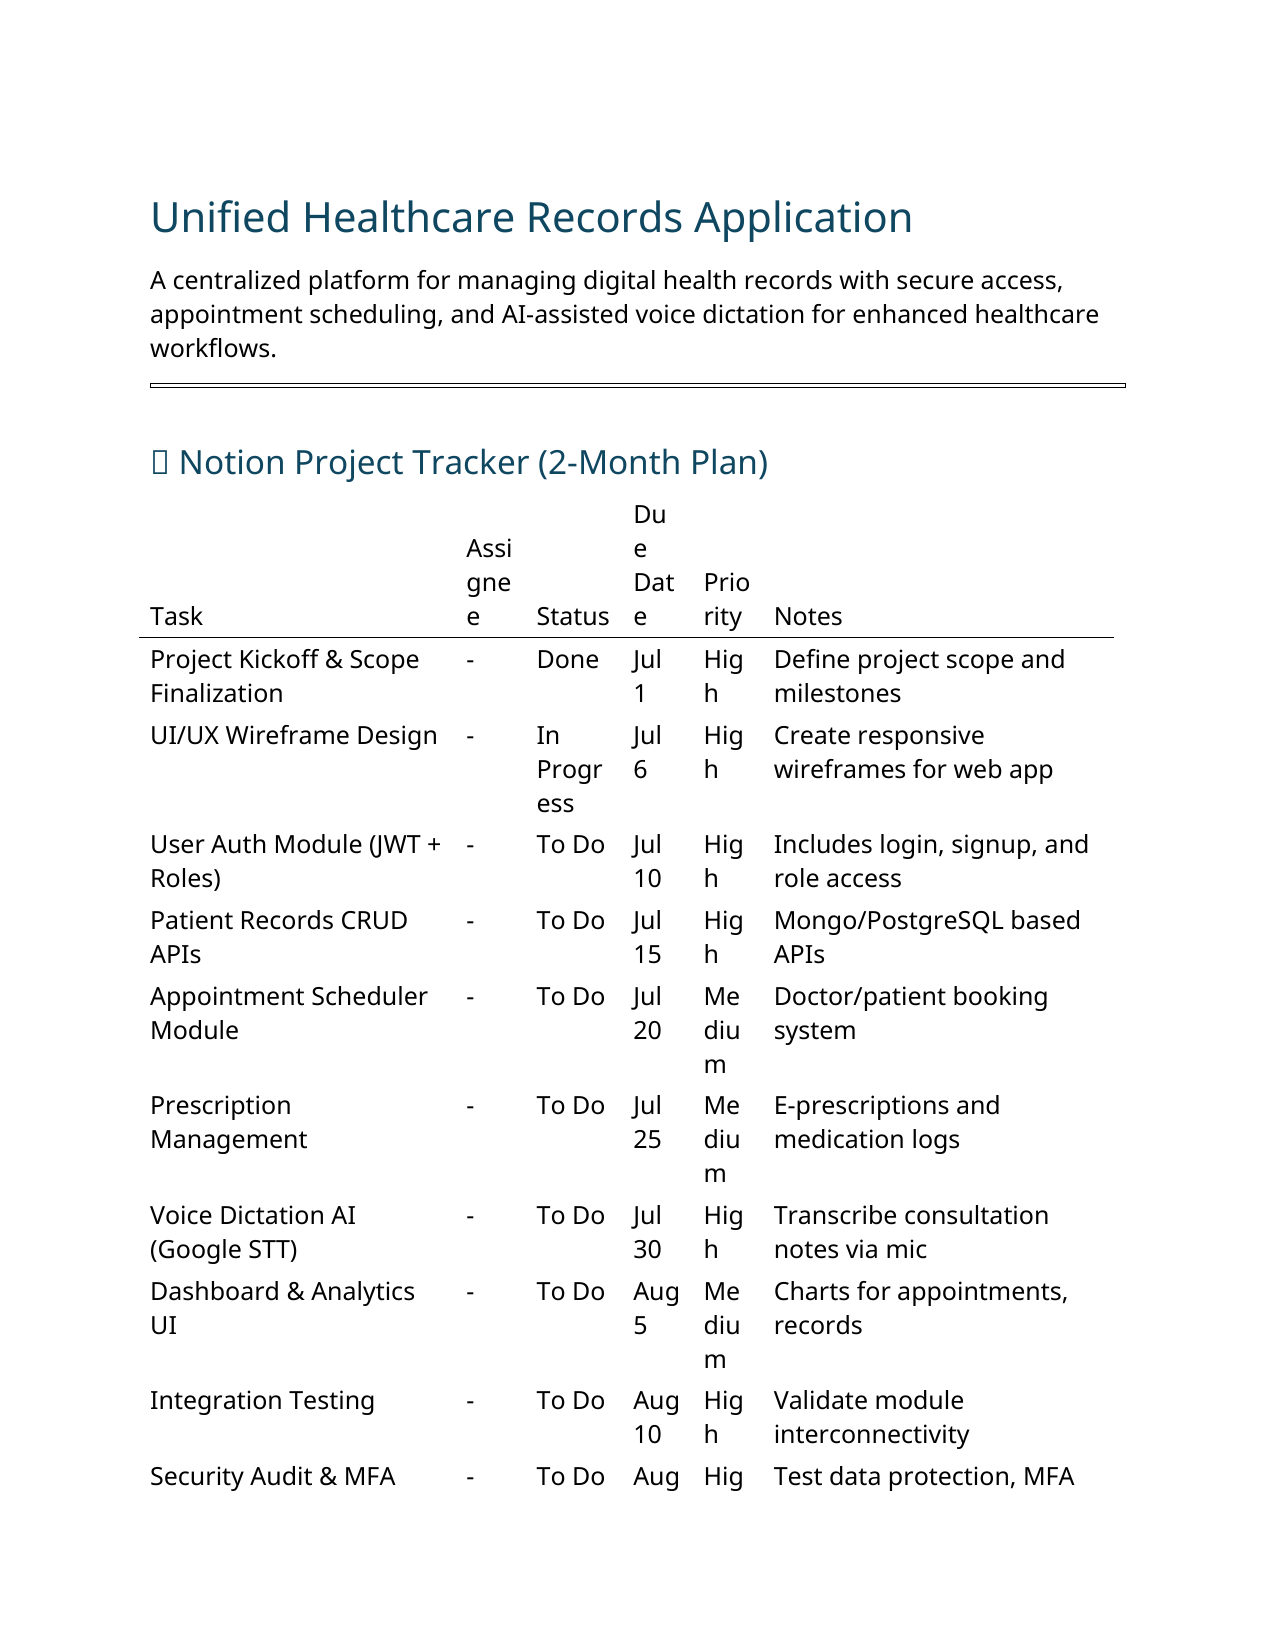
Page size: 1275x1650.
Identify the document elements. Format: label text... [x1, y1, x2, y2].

table_cell Charts for appointments, records [762, 1270, 1114, 1379]
table_cell Aug 5 [622, 1270, 692, 1379]
table_cell To Do [525, 823, 622, 899]
table_cell Medium [692, 1270, 762, 1379]
table_cell - [455, 1194, 525, 1269]
table_cell User Auth Module (JWT + Roles) [139, 823, 455, 899]
table_cell Jul 20 [622, 975, 692, 1084]
table_cell - [455, 714, 525, 823]
table_cell - [455, 1455, 525, 1496]
table_header Task [139, 493, 455, 636]
table_cell Test data protection, MFA setup [762, 1455, 1114, 1496]
table_cell Aug 10 [622, 1379, 692, 1455]
subtitle Unified Healthcare Records Application [150, 187, 1125, 244]
table_cell Create responsive wireframes for web app [762, 714, 1114, 823]
table_cell To Do [525, 1379, 622, 1455]
table_cell Dashboard & Analytics UI [139, 1270, 455, 1379]
table_cell High [692, 1455, 762, 1496]
table_cell To Do [525, 1194, 622, 1269]
table_cell Define project scope and milestones [762, 638, 1114, 713]
subtitle 📌 Notion Project Tracker (2-Month Plan) [150, 439, 1125, 484]
table_cell - [455, 1270, 525, 1379]
table_cell Includes login, signup, and role access [762, 823, 1114, 899]
table_cell High [692, 899, 762, 974]
table_cell Jul 25 [622, 1084, 692, 1194]
table_cell Aug 15 [622, 1455, 692, 1496]
table_cell Prescription Management [139, 1084, 455, 1194]
table_cell - [455, 899, 525, 974]
table_cell To Do [525, 975, 622, 1084]
table_header Assignee [455, 493, 525, 636]
table_cell High [692, 1194, 762, 1269]
table_cell To Do [525, 899, 622, 974]
table_cell Done [525, 638, 622, 713]
table_cell Jul 15 [622, 899, 692, 974]
table_cell UI/UX Wireframe Design [139, 714, 455, 823]
table_cell High [692, 714, 762, 823]
table_header Status [525, 493, 622, 636]
table_cell Jul 30 [622, 1194, 692, 1269]
table_cell Validate module interconnectivity [762, 1379, 1114, 1455]
table_cell Medium [692, 975, 762, 1084]
table_cell - [455, 1084, 525, 1194]
table_cell Voice Dictation AI (Google STT) [139, 1194, 455, 1269]
table_header Notes [762, 493, 1114, 636]
table_cell To Do [525, 1270, 622, 1379]
table_cell Patient Records CRUD APIs [139, 899, 455, 974]
table_cell - [455, 823, 525, 899]
table_cell Medium [692, 1084, 762, 1194]
table_header Priority [692, 493, 762, 636]
table_cell High [692, 638, 762, 713]
table_cell To Do [525, 1084, 622, 1194]
table_cell - [455, 638, 525, 713]
table_header Due Date [622, 493, 692, 636]
table_cell Jul 6 [622, 714, 692, 823]
table_cell E-prescriptions and medication logs [762, 1084, 1114, 1194]
table_cell Integration Testing [139, 1379, 455, 1455]
table_cell Jul 1 [622, 638, 692, 713]
table_cell Mongo/PostgreSQL based APIs [762, 899, 1114, 974]
table_cell Security Audit & MFA [139, 1455, 455, 1496]
table_cell To Do [525, 1455, 622, 1496]
table_cell Jul 10 [622, 823, 692, 899]
table_cell Appointment Scheduler Module [139, 975, 455, 1084]
table_cell High [692, 823, 762, 899]
table_cell - [455, 975, 525, 1084]
table_cell High [692, 1379, 762, 1455]
table_cell In Progress [525, 714, 622, 823]
table_cell Project Kickoff & Scope Finalization [139, 638, 455, 713]
table_cell - [455, 1379, 525, 1455]
text A centralized platform for managing digital health records with secure access, appointment scheduling, and AI-assisted voice dictation for enhanced healthcare workflows. [150, 263, 1125, 365]
table_cell Transcribe consultation notes via mic [762, 1194, 1114, 1269]
table_cell Doctor/patient booking system [762, 975, 1114, 1084]
